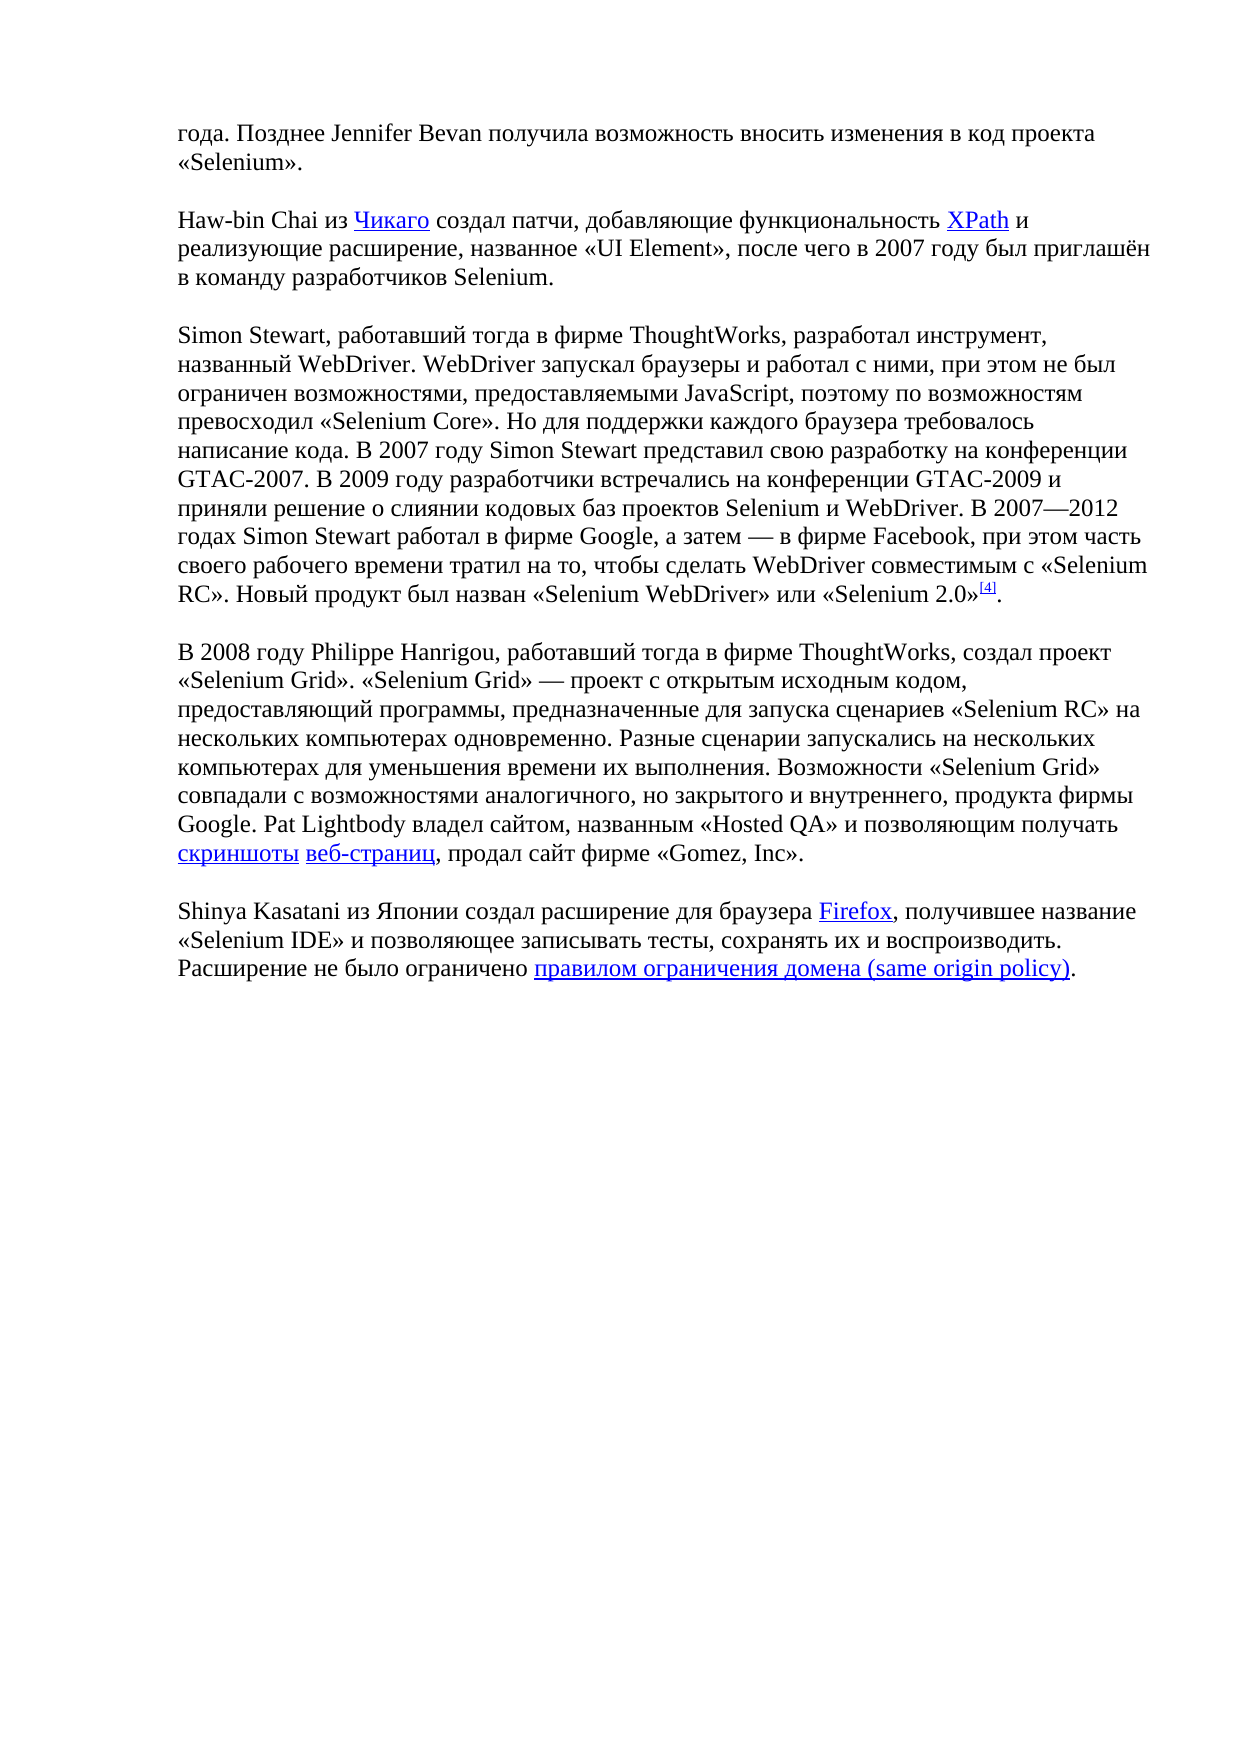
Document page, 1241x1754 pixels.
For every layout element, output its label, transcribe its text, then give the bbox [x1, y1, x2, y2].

text Shinya Kasatani из Японии создал расширение для браузера Firefox, получившее название «Selenium IDE» и позволяющее записывать тесты, сохранять их и воспроизводить. Расширение не было ограничено правилом ограничения домена (same origin policy). [177, 896, 1152, 982]
text Simon Stewart, работавший тогда в фирме ThoughtWorks, разработал инструмент, названный WebDriver. WebDriver запускал браузеры и работал с ними, при этом не был ограничен возможностями, предоставляемыми JavaScript, поэтому по возможностям превосходил «Selenium Core». Но для поддержки каждого браузера требовалось написание кода. В 2007 году Simon Stewart представил свою разработку на конференции GTAC-2007. В 2009 году разработчики встречались на конференции GTAC-2009 и приняли решение о слиянии кодовых баз проектов Selenium и WebDriver. В 2007—2012 годах Simon Stewart работал в фирме Google, а затем — в фирме Facebook, при этом часть своего рабочего времени тратил на то, чтобы сделать WebDriver совместимым с «Selenium RC». Новый продукт был назван «Selenium WebDriver» или «Selenium 2.0»[4]. [177, 320, 1152, 608]
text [177, 118, 1152, 176]
text В 2008 году Philippe Hanrigou, работавший тогда в фирме ThoughtWorks, создал проект «Selenium Grid». «Selenium Grid» — проект с открытым исходным кодом, предоставляющий программы, предназначенные для запуска сценариев «Selenium RC» на нескольких компьютерах одновременно. Разные сценарии запускались на нескольких компьютерах для уменьшения времени их выполнения. Возможности «Selenium Grid» совпадали с возможностями аналогичного, но закрытого и внутреннего, продукта фирмы Google. Pat Lightbody владел сайтом, названным «Hosted QA» и позволяющим получать скриншоты веб-страниц, продал сайт фирме «Gomez, Inc». [177, 637, 1152, 867]
text Haw-bin Chai из Чикаго создал патчи, добавляющие функциональность XPath и реализующие расширение, названное «UI Element», после чего в 2007 году был приглашён в команду разработчиков Selenium. [177, 205, 1152, 291]
